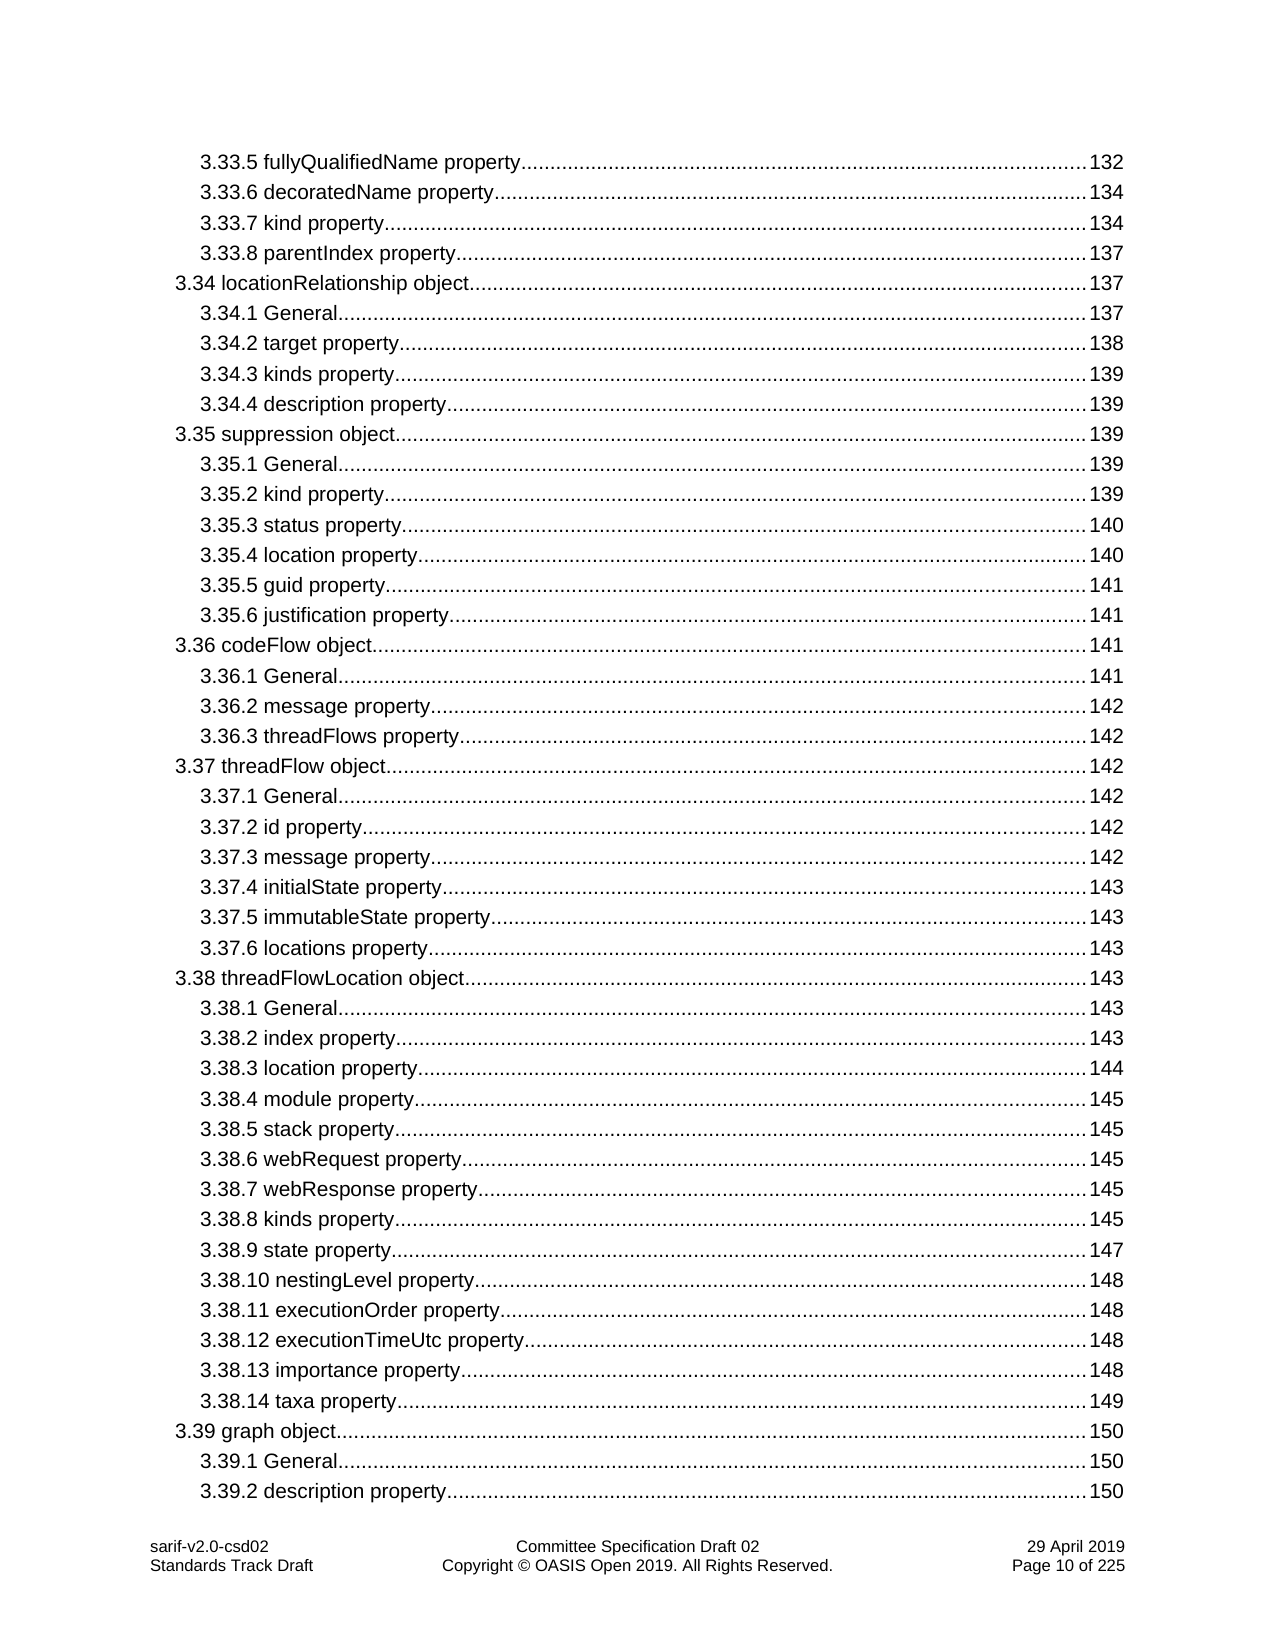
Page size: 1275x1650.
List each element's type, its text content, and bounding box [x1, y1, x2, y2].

text 3.38.3 location property 144 [200, 1056, 1125, 1080]
text 3.37.4 initialState property 143 [200, 875, 1125, 899]
text 3.39.1 General 150 [200, 1449, 1125, 1473]
text 3.38.11 executionOrder property 148 [200, 1298, 1125, 1322]
text 3.35 suppression object 139 [175, 422, 1125, 446]
text 3.38.14 taxa property 149 [200, 1388, 1125, 1412]
text 3.37.1 General 142 [200, 784, 1125, 808]
text 3.38.8 kinds property 145 [200, 1207, 1125, 1231]
text 3.38.5 stack property 145 [200, 1117, 1125, 1141]
text 3.38.10 nestingLevel property 148 [200, 1268, 1125, 1292]
text 3.37.2 id property 142 [200, 814, 1125, 838]
text 3.35.3 status property 140 [200, 512, 1125, 536]
text 3.33.7 kind property 134 [200, 210, 1125, 234]
text 3.38 threadFlowLocation object 143 [175, 966, 1125, 989]
text 3.34.4 description property 139 [200, 392, 1125, 416]
text 3.35.4 location property 140 [200, 543, 1125, 567]
text 3.33.6 decoratedName property 134 [200, 180, 1125, 204]
text 3.36.2 message property 142 [200, 694, 1125, 718]
text 3.38.2 index property 143 [200, 1026, 1125, 1050]
text 3.35.1 General 139 [200, 452, 1125, 476]
text 3.39 graph object 150 [175, 1419, 1125, 1443]
text 3.37.6 locations property 143 [200, 935, 1125, 959]
text 3.39.2 description property 150 [200, 1479, 1125, 1503]
text 3.33.8 parentIndex property 137 [200, 241, 1125, 264]
text 3.35.5 guid property 141 [200, 573, 1125, 597]
text 3.34.2 target property 138 [200, 331, 1125, 355]
text 3.38.12 executionTimeUtc property 148 [200, 1328, 1125, 1352]
text 3.34.3 kinds property 139 [200, 361, 1125, 385]
text 3.38.7 webResponse property 145 [200, 1177, 1125, 1201]
text 3.36.1 General 141 [200, 663, 1125, 687]
text 3.33.5 fullyQualifiedName property 132 [200, 150, 1125, 174]
text 3.34.1 General 137 [200, 301, 1125, 325]
text 3.37.5 immutableState property 143 [200, 905, 1125, 929]
text 3.38.1 General 143 [200, 996, 1125, 1020]
text 3.38.4 module property 145 [200, 1086, 1125, 1110]
text 3.38.9 state property 147 [200, 1237, 1125, 1261]
text 3.36 codeFlow object 141 [175, 633, 1125, 657]
text 3.34 locationRelationship object 137 [175, 271, 1125, 295]
text 3.35.6 justification property 141 [200, 603, 1125, 627]
text 3.35.2 kind property 139 [200, 482, 1125, 506]
text 3.37.3 message property 142 [200, 845, 1125, 869]
text 3.38.6 webRequest property 145 [200, 1147, 1125, 1171]
text 3.36.3 threadFlows property 142 [200, 724, 1125, 748]
text 3.38.13 importance property 148 [200, 1358, 1125, 1382]
text 3.37 threadFlow object 142 [175, 754, 1125, 778]
